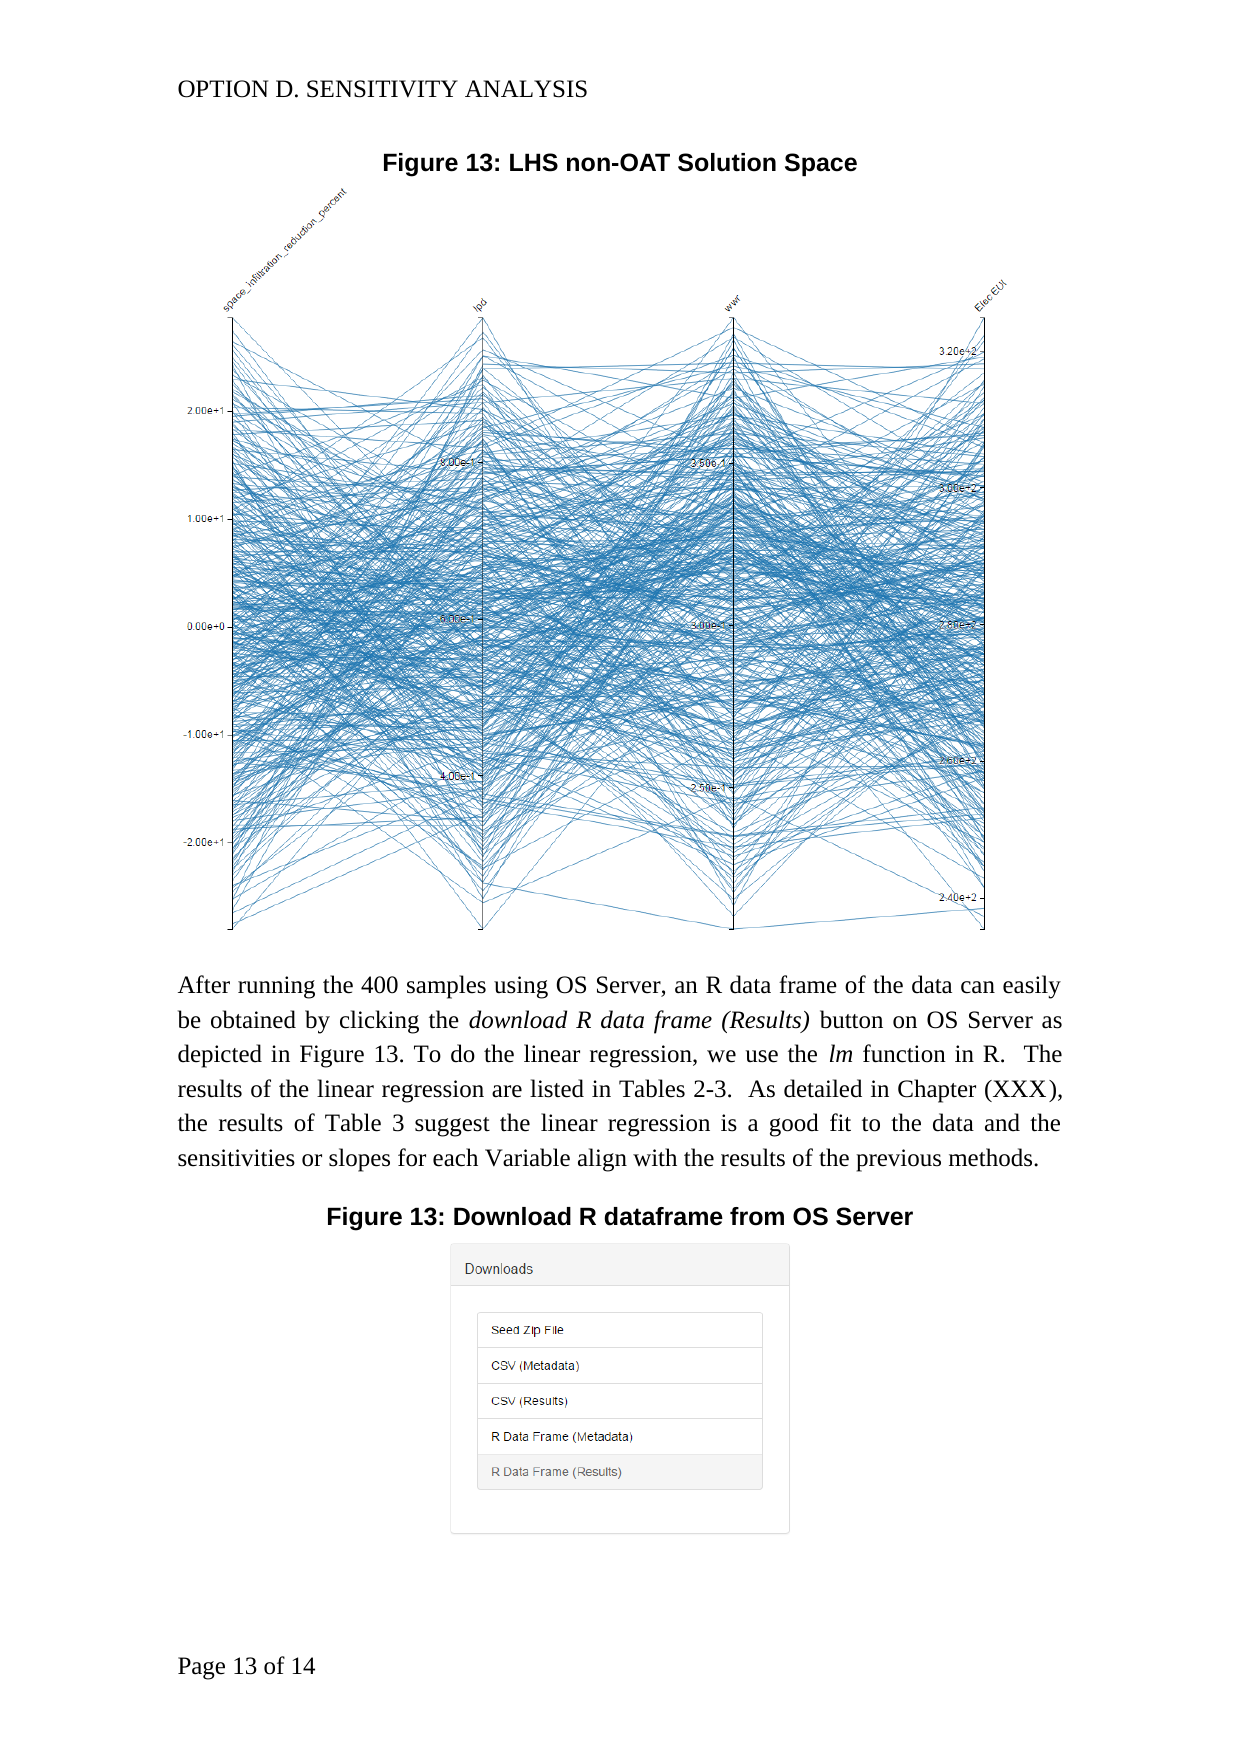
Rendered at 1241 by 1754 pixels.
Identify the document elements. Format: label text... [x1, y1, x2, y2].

picture [444, 1237, 797, 1538]
picture [177, 182, 1014, 933]
title Figure 13: LHS non-OAT Solution Space [177, 148, 1063, 176]
text After running the 400 samples using OS Server, an R data frame of the data can easily be obtained by clicking the download R data frame (Results) button on OS Server as depicted in Figure 13. To do the linear regression, we use the lm function in R. The results of the linear regression are listed in Tables 2-3. As detailed in Chapter (XXX), the results of Table 3 suggest the linear regression is a good fit to the data and the sensitivities or slopes for each Variable align with the results of the previous methods. [177, 970, 1063, 1172]
title Figure 13: Download R dataframe from OS Server [177, 1202, 1063, 1231]
